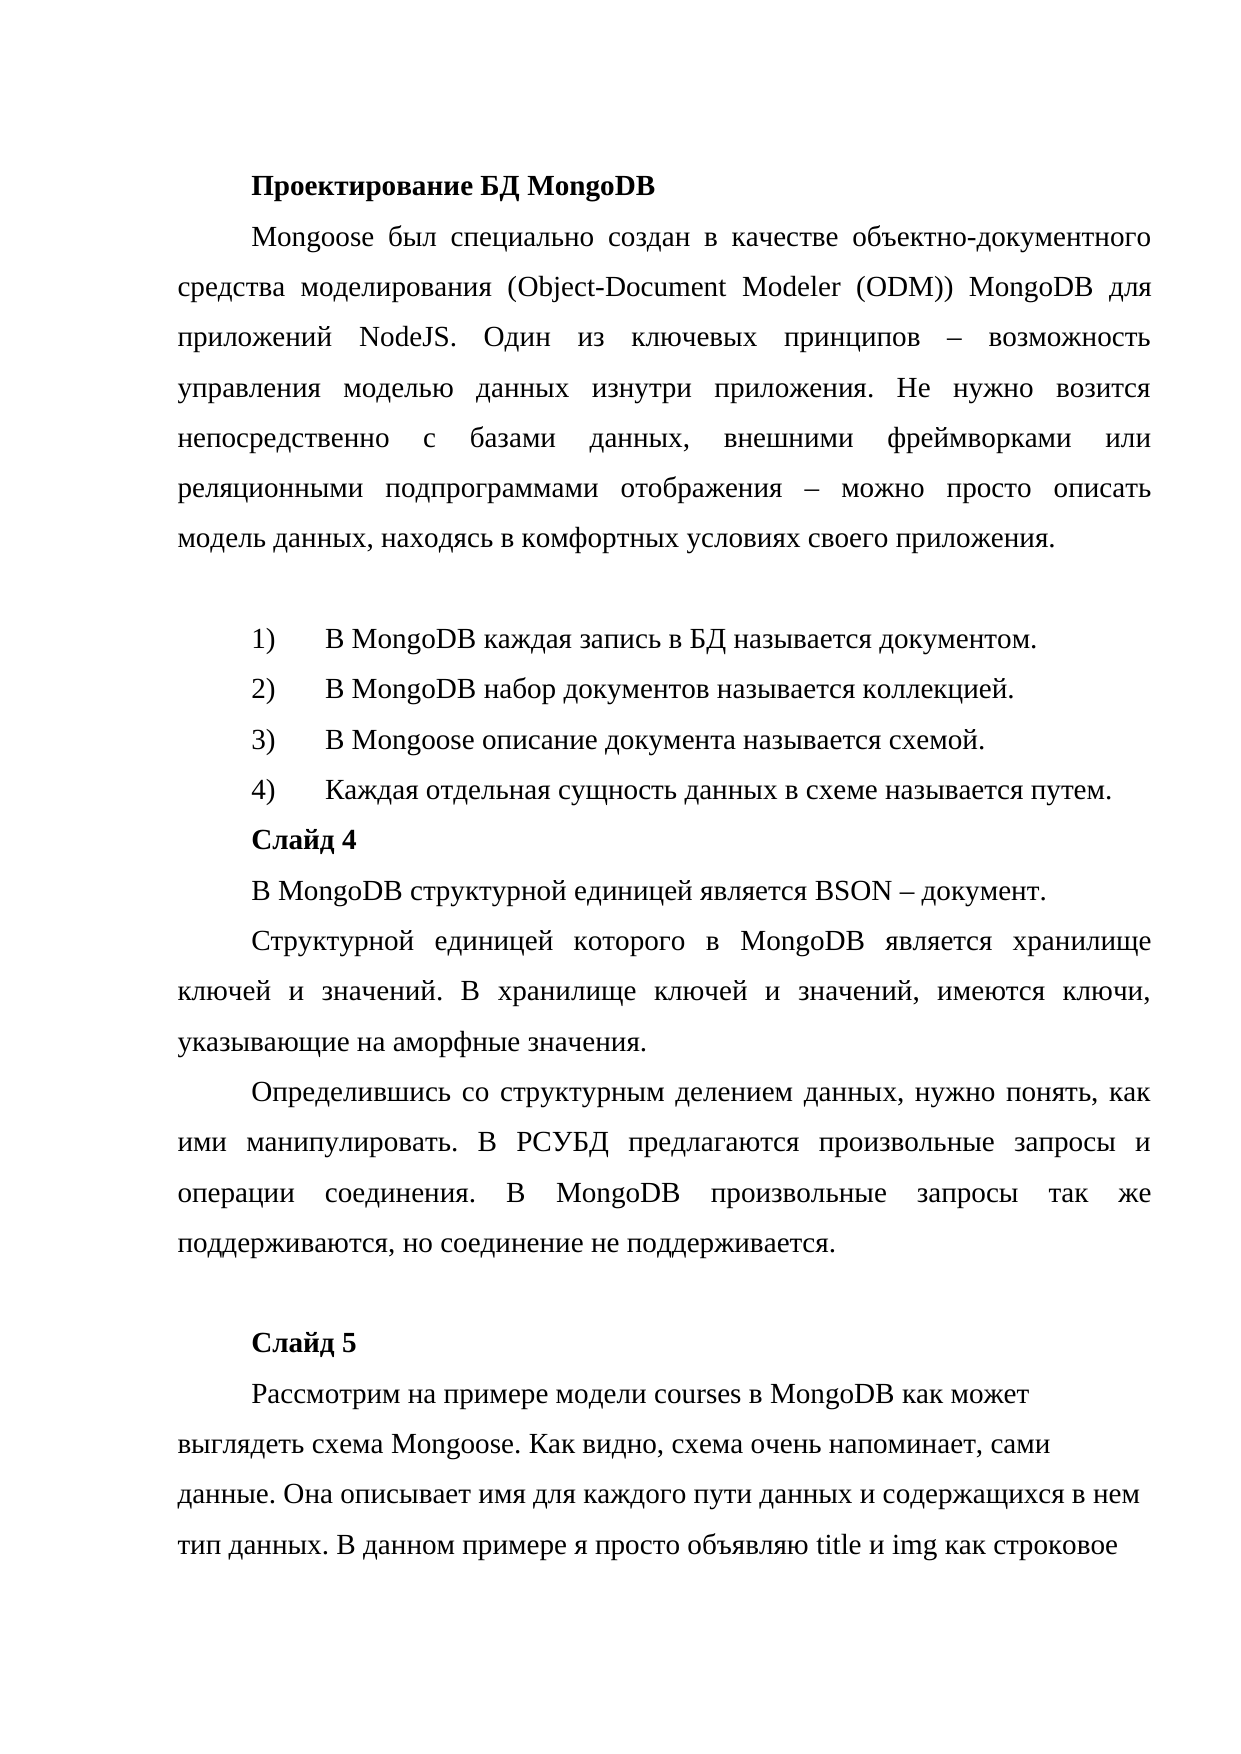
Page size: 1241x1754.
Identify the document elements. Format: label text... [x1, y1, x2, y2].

text Проектирование БД MongoDB [177, 168, 1152, 202]
text Mongoose был специально создан в качестве объектно-документного средства моделирования (Object-Document Modeler (ODM)) MongoDB для приложений NodeJS. Один из ключевых принципов – возможность управления моделью данных изнутри приложения. Не нужно возится непосредственно с базами данных, внешними фреймворками или реляционными подпрограммами отображения – можно просто описать модель данных, находясь в комфортных условиях своего приложения. [177, 219, 1152, 554]
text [177, 1376, 1152, 1560]
text Определившись со структурным делением данных, нужно понять, как ими манипулировать. В РСУБД предлагаются произвольные запросы и операции соединения. В MongoDB произвольные запросы так же поддерживаются, но соединение не поддерживается. [177, 1074, 1152, 1258]
list В MongoDB каждая запись в БД называется документом. [177, 621, 1152, 655]
text Слайд 4 [177, 822, 1152, 856]
text Структурной единицей которого в MongoDB является хранилище ключей и значений. В хранилище ключей и значений, имеются ключи, указывающие на аморфные значения. [177, 923, 1152, 1057]
list В MongoDB набор документов называется коллекцией. [177, 672, 1152, 705]
text В MongoDB структурной единицей является BSON – документ. [177, 873, 1152, 906]
list Каждая отдельная сущность данных в схеме называется путем. [177, 772, 1152, 806]
text Слайд 5 [177, 1326, 1152, 1359]
list В Mongoose описание документа называется схемой. [177, 722, 1152, 755]
